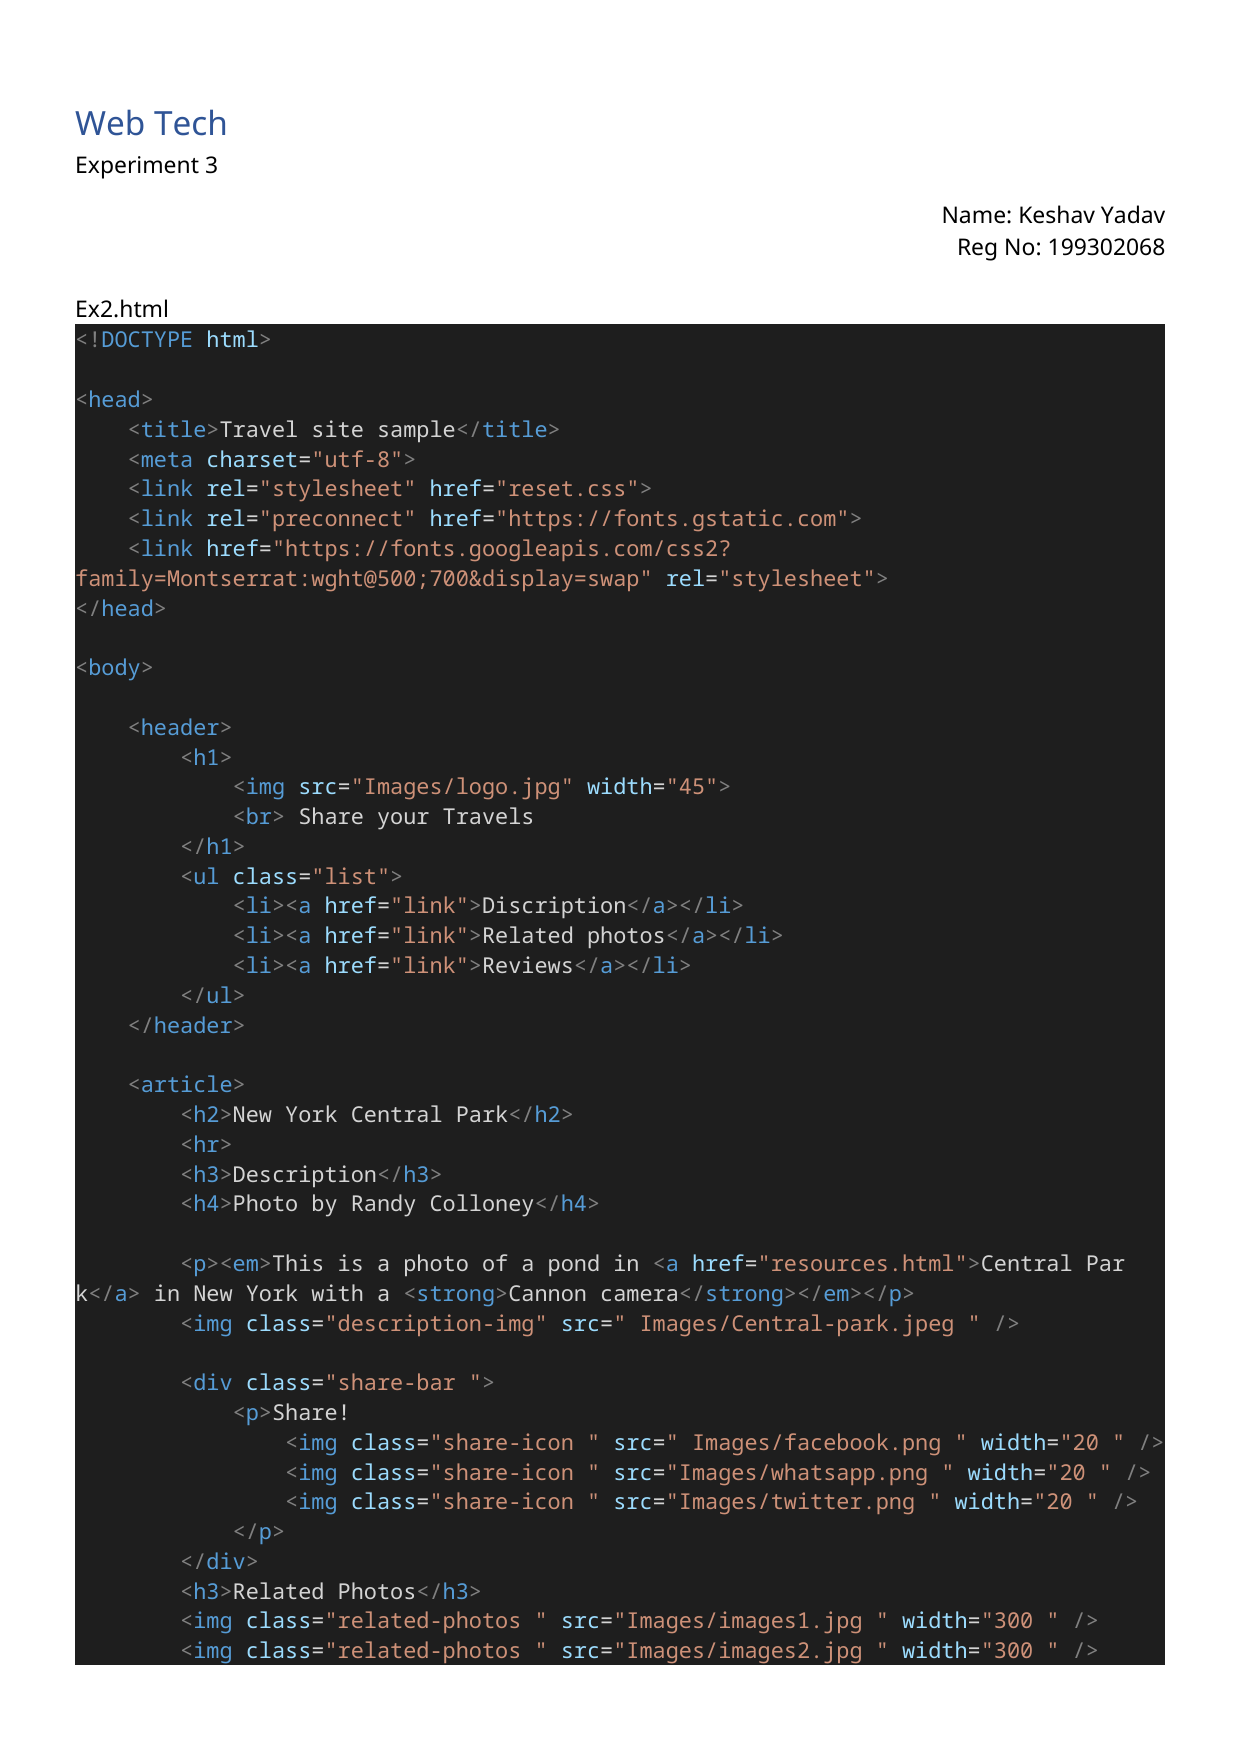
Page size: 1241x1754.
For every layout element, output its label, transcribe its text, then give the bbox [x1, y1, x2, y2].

text <li><a href="link">Discription</a></li> [75, 890, 1165, 920]
text <li><a href="link">Related photos</a></li> [75, 920, 1165, 950]
text </ul> [75, 980, 1165, 1009]
text <body> [75, 652, 1165, 682]
text <h1> [75, 741, 1165, 771]
text <img class="share-icon " src=" Images/facebook.png " width="20 " /> [75, 1427, 1165, 1456]
text <title>Travel site sample</title> [75, 414, 1165, 443]
text <article> [75, 1069, 1165, 1099]
text <!DOCTYPE html> [75, 324, 1165, 354]
text <header> [75, 712, 1165, 741]
text Ex2.html [75, 293, 1165, 324]
text <img class="share-icon " src="Images/whatsapp.png " width="20 " /> [75, 1456, 1165, 1486]
text <div class="share-bar "> [75, 1367, 1165, 1397]
text <p>Share! [75, 1397, 1165, 1427]
text <li><a href="link">Reviews</a></li> [75, 950, 1165, 980]
text <img class="share-icon " src="Images/twitter.png " width="20 " /> [75, 1486, 1165, 1516]
text <p><em>This is a photo of a pond in <a href="resources.html">Central Park</a> in New York with a <strong>Cannon camera</strong></em></p> [75, 1248, 1165, 1307]
text </p> [75, 1516, 1165, 1546]
text <hr> [75, 1129, 1165, 1158]
text <br> Share your Travels [75, 801, 1165, 831]
text <link href="https://fonts.googleapis.com/css2?family=Montserrat:wght@500;700&display=swap" rel="stylesheet"> [75, 533, 1165, 592]
text </header> [75, 1009, 1165, 1039]
text </div> [75, 1546, 1165, 1576]
text <h2>New York Central Park</h2> [75, 1099, 1165, 1129]
text Name: Keshav Yadav [75, 199, 1165, 231]
text <ul class="list"> [75, 861, 1165, 890]
text <img class="related-photos " src="Images/images2.jpg " width="300 " /> [75, 1635, 1165, 1665]
text Experiment 3 [75, 149, 1165, 180]
text <h3>Related Photos</h3> [75, 1576, 1165, 1605]
subtitle Web Tech [75, 100, 1165, 145]
text <link rel="stylesheet" href="reset.css"> [75, 473, 1165, 503]
text <link rel="preconnect" href="https://fonts.gstatic.com"> [75, 503, 1165, 533]
text Reg No: 199302068 [75, 231, 1165, 262]
text <meta charset="utf-8"> [75, 443, 1165, 473]
text <img class="related-photos " src="Images/images1.jpg " width="300 " /> [75, 1605, 1165, 1635]
text <h4>Photo by Randy Colloney</h4> [75, 1188, 1165, 1218]
text </head> [75, 592, 1165, 622]
text <img src="Images/logo.jpg" width="45"> [75, 771, 1165, 801]
text <h3>Description</h3> [75, 1158, 1165, 1188]
text </h1> [75, 831, 1165, 861]
text <head> [75, 384, 1165, 414]
text <img class="description-img" src=" Images/Central-park.jpeg " /> [75, 1307, 1165, 1337]
